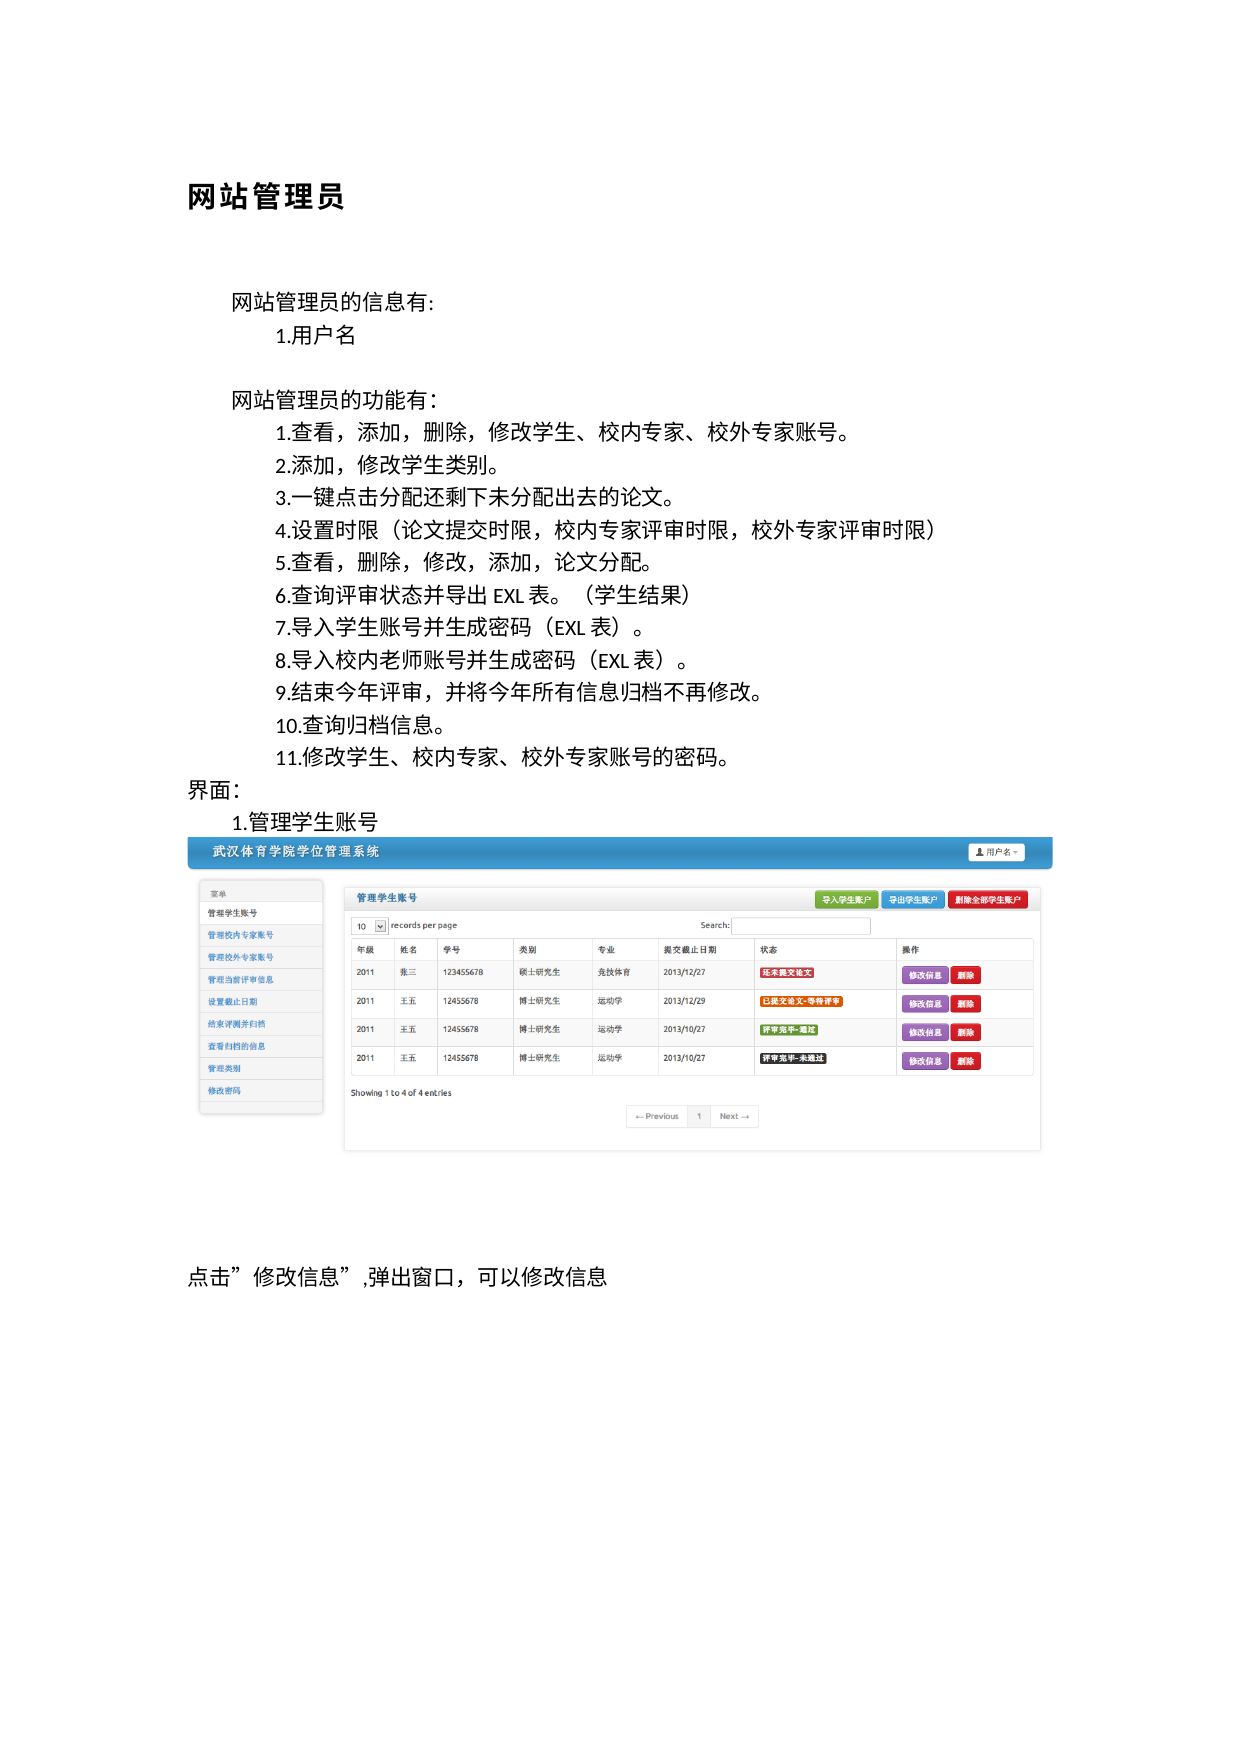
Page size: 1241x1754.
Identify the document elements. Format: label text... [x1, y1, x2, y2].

text 10.查询归档信息。 [187, 707, 1053, 740]
text 8.导入校内老师账号并生成密码（EXL表）。 [187, 642, 1053, 675]
text 11.修改学生、校内专家、校外专家账号的密码。 [187, 740, 1053, 772]
text 2.添加，修改学生类别。 [187, 447, 1053, 480]
text 3.一键点击分配还剩下未分配出去的论文。 [187, 480, 1053, 512]
text 1.管理学生账号 [187, 805, 1053, 837]
picture [187, 837, 1053, 1260]
text 7.导入学生账号并生成密码（EXL表）。 [187, 610, 1053, 642]
text 网站管理员的信息有: [187, 285, 1053, 317]
text 4.设置时限（论文提交时限，校内专家评审时限，校外专家评审时限） [187, 512, 1053, 545]
text 9.结束今年评审，并将今年所有信息归档不再修改。 [187, 675, 1053, 707]
text 1.用户名 [187, 317, 1053, 350]
text 6.查询评审状态并导出EXL表。（学生结果） [187, 577, 1053, 610]
text 点击”修改信息”,弹出窗口，可以修改信息 [187, 1260, 1053, 1292]
text 界面： [187, 772, 1053, 805]
subtitle 网站管理员 [187, 162, 1053, 227]
text 5.查看，删除，修改，添加，论文分配。 [187, 545, 1053, 577]
text 1.查看，添加，删除，修改学生、校内专家、校外专家账号。 [187, 415, 1053, 447]
text 网站管理员的功能有： [187, 382, 1053, 415]
